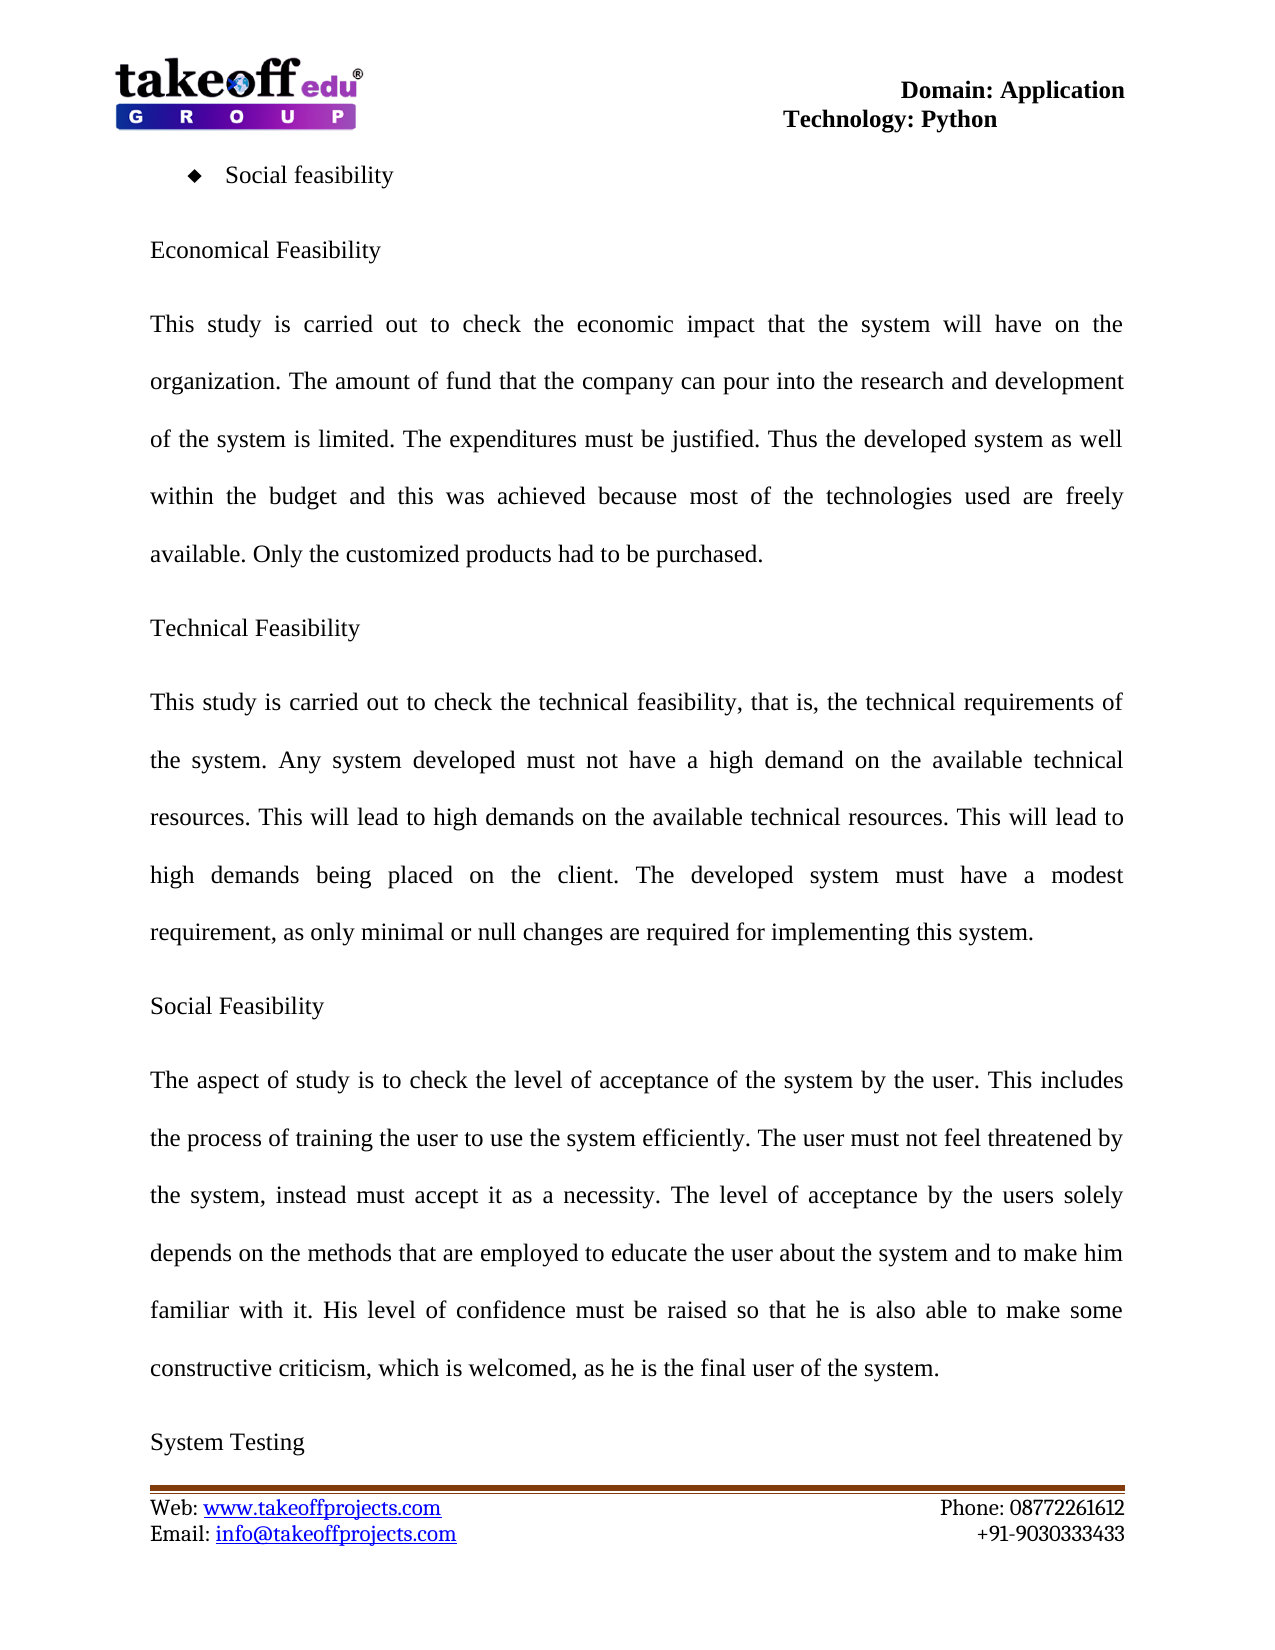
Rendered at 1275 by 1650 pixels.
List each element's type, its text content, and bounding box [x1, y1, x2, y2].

picture [112, 53, 366, 140]
text This study is carried out to check the technical feasibility, that is, the technical requirements of the system. Any system developed must not have a high demand on the available technical resources. This will lead to high demands on the available technical resources. This will lead to high demands being placed on the client. The developed system must have a modest requirement, as only minimal or null changes are required for implementing this system. [150, 687, 1125, 946]
text System Testing [150, 1427, 1125, 1456]
text Technical Feasibility [150, 613, 1125, 642]
text Social Feasibility [150, 991, 1125, 1020]
text The aspect of study is to check the level of acceptance of the system by the user. This includes the process of training the user to use the system efficiently. The user must not feel threatened by the system, instead must accept it as a necessity. The level of acceptance by the users solely depends on the methods that are employed to educate the user about the system and to make him familiar with it. His level of confidence must be raised so that he is also able to make some constructive criticism, which is welcomed, as he is the final user of the system. [150, 1066, 1125, 1382]
list Social feasibility [187, 161, 1125, 189]
text This study is carried out to check the economic impact that the system will have on the organization. The amount of fund that the company can pour into the research and development of the system is limited. The expenditures must be justified. Thus the developed system as well within the budget and this was achieved because most of the technologies used are freely available. Only the customized products had to be purchased. [150, 309, 1125, 568]
text Economical Feasibility [150, 235, 1125, 263]
